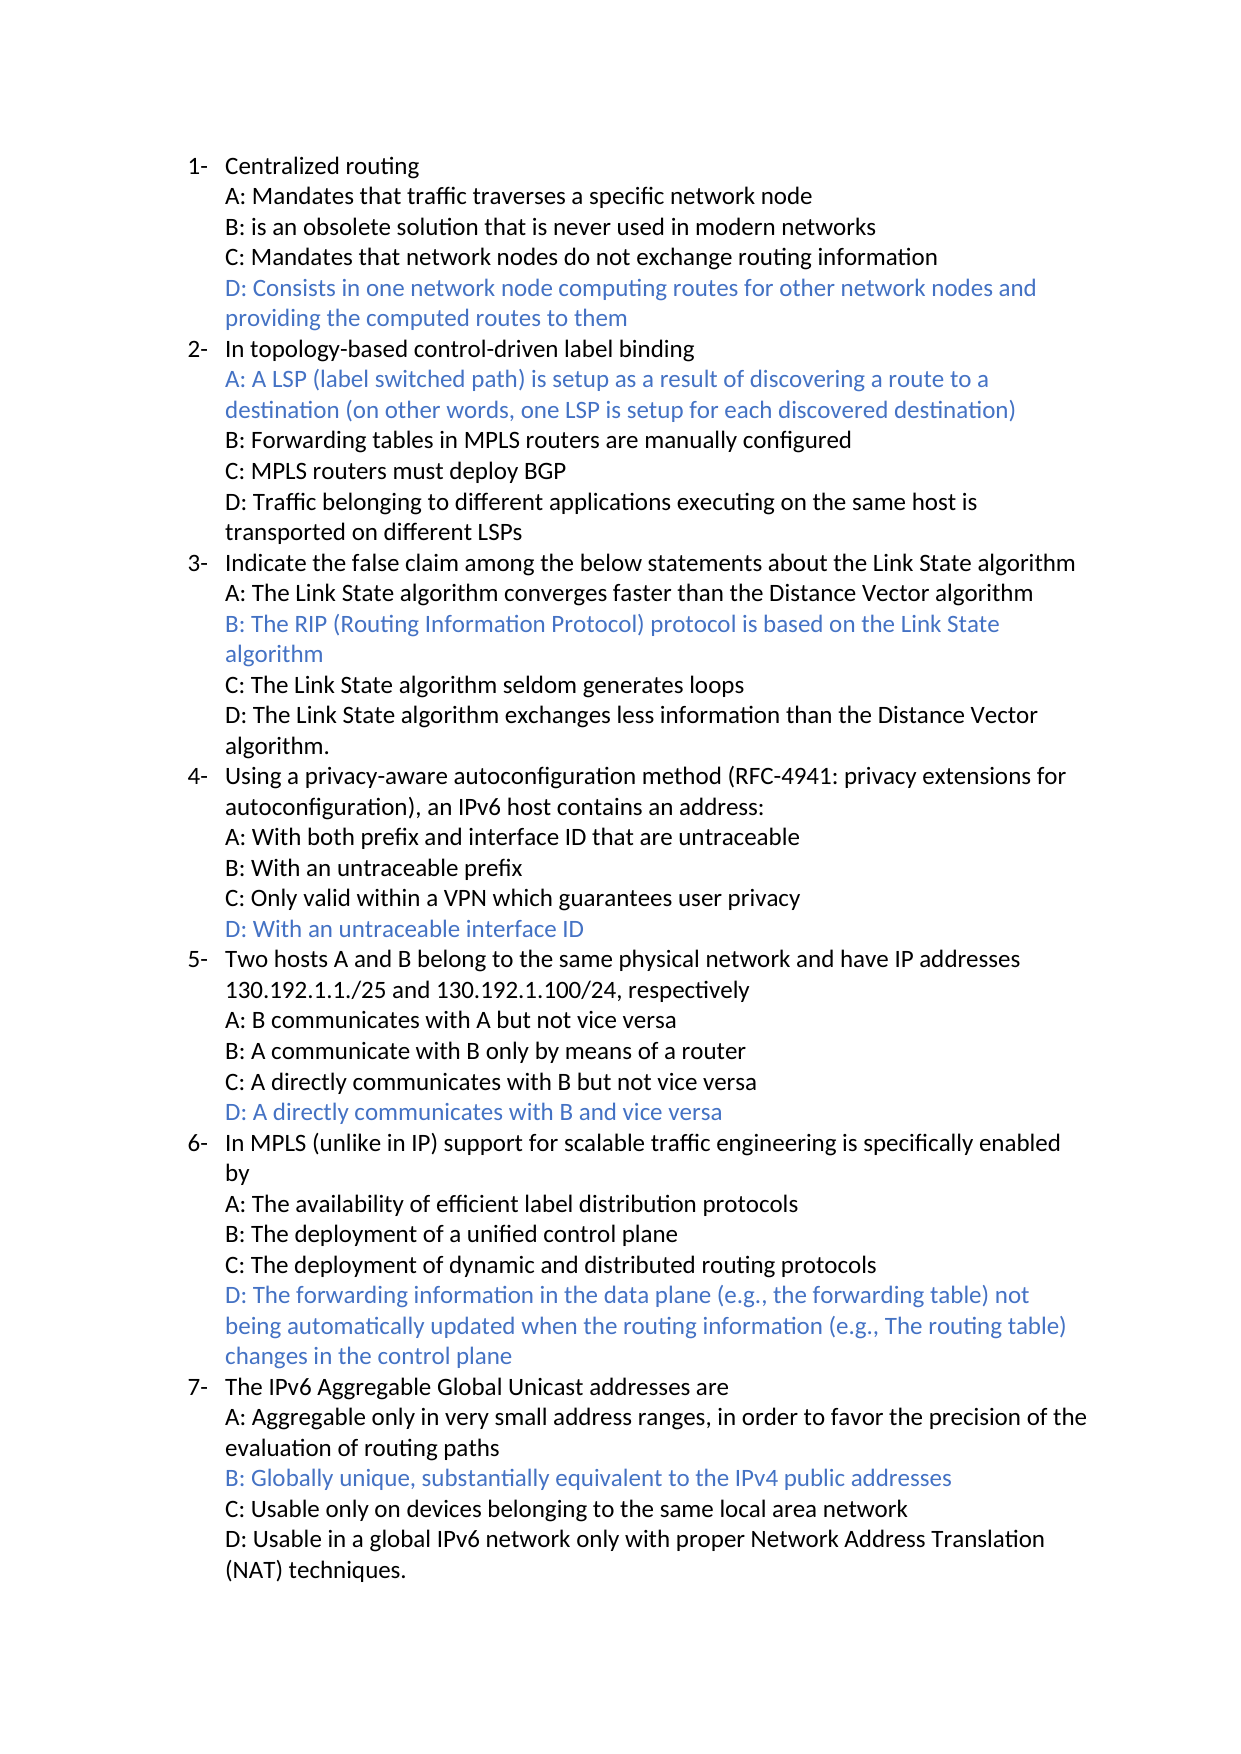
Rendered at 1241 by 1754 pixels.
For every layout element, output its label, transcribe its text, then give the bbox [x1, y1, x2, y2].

list Centralized routing [187, 150, 1090, 181]
list B: Globally unique, substantially equivalent to the IPv4 public addresses [225, 1462, 1090, 1493]
list B: The deployment of a unified control plane [225, 1218, 1090, 1249]
list B: With an untraceable prefix [225, 852, 1090, 882]
list D: Usable in a global IPv6 network only with proper Network Address Translation (NAT) techniques. [225, 1523, 1090, 1584]
list D: The forwarding information in the data plane (e.g., the forwarding table) not being automatically updated when the routing information (e.g., The routing table) changes in the control plane [225, 1279, 1090, 1371]
list C: The deployment of dynamic and distributed routing protocols [225, 1249, 1090, 1279]
list A: A LSP (label switched path) is setup as a result of discovering a route to a destination (on other words, one LSP is setup for each discovered destination) [225, 364, 1090, 425]
list B: Forwarding tables in MPLS routers are manually configured [225, 425, 1090, 455]
list In topology-based control-driven label binding [187, 333, 1090, 364]
list C: The Link State algorithm seldom generates loops [225, 669, 1090, 699]
list A: With both prefix and interface ID that are untraceable [225, 821, 1090, 852]
list Using a privacy-aware autoconfiguration method (RFC-4941: privacy extensions for autoconfiguration), an IPv6 host contains an address: [187, 760, 1090, 821]
list D: With an untraceable interface ID [225, 913, 1090, 943]
list A: B communicates with A but not vice versa [225, 1004, 1090, 1035]
list C: Only valid within a VPN which guarantees user privacy [225, 882, 1090, 913]
list The IPv6 Aggregable Global Unicast addresses are [187, 1371, 1090, 1401]
list D: The Link State algorithm exchanges less information than the Distance Vector algorithm. [225, 699, 1090, 760]
list D: Traffic belonging to different applications executing on the same host is transported on different LSPs [225, 486, 1090, 547]
list B: The RIP (Routing Information Protocol) protocol is based on the Link State algorithm [225, 608, 1090, 669]
list C: Usable only on devices belonging to the same local area network [225, 1493, 1090, 1523]
list Indicate the false claim among the below statements about the Link State algorithm [187, 547, 1090, 577]
list Two hosts A and B belong to the same physical network and have IP addresses 130.192.1.1./25 and 130.192.1.100/24, respectively [187, 943, 1090, 1004]
list A: The Link State algorithm converges faster than the Distance Vector algorithm [225, 577, 1090, 608]
list C: Mandates that network nodes do not exchange routing information [225, 242, 1090, 272]
list A: The availability of efficient label distribution protocols [225, 1188, 1090, 1218]
list C: A directly communicates with B but not vice versa [225, 1066, 1090, 1096]
list D: Consists in one network node computing routes for other network nodes and providing the computed routes to them [225, 272, 1090, 333]
list B: is an obsolete solution that is never used in modern networks [225, 211, 1090, 242]
list A: Mandates that traffic traverses a specific network node [225, 181, 1090, 211]
list A: Aggregable only in very small address ranges, in order to favor the precision of the evaluation of routing paths [225, 1401, 1090, 1462]
list B: A communicate with B only by means of a router [225, 1035, 1090, 1066]
list C: MPLS routers must deploy BGP [225, 455, 1090, 486]
list In MPLS (unlike in IP) support for scalable traffic engineering is specifically enabled by [187, 1127, 1090, 1188]
list D: A directly communicates with B and vice versa [225, 1096, 1090, 1127]
